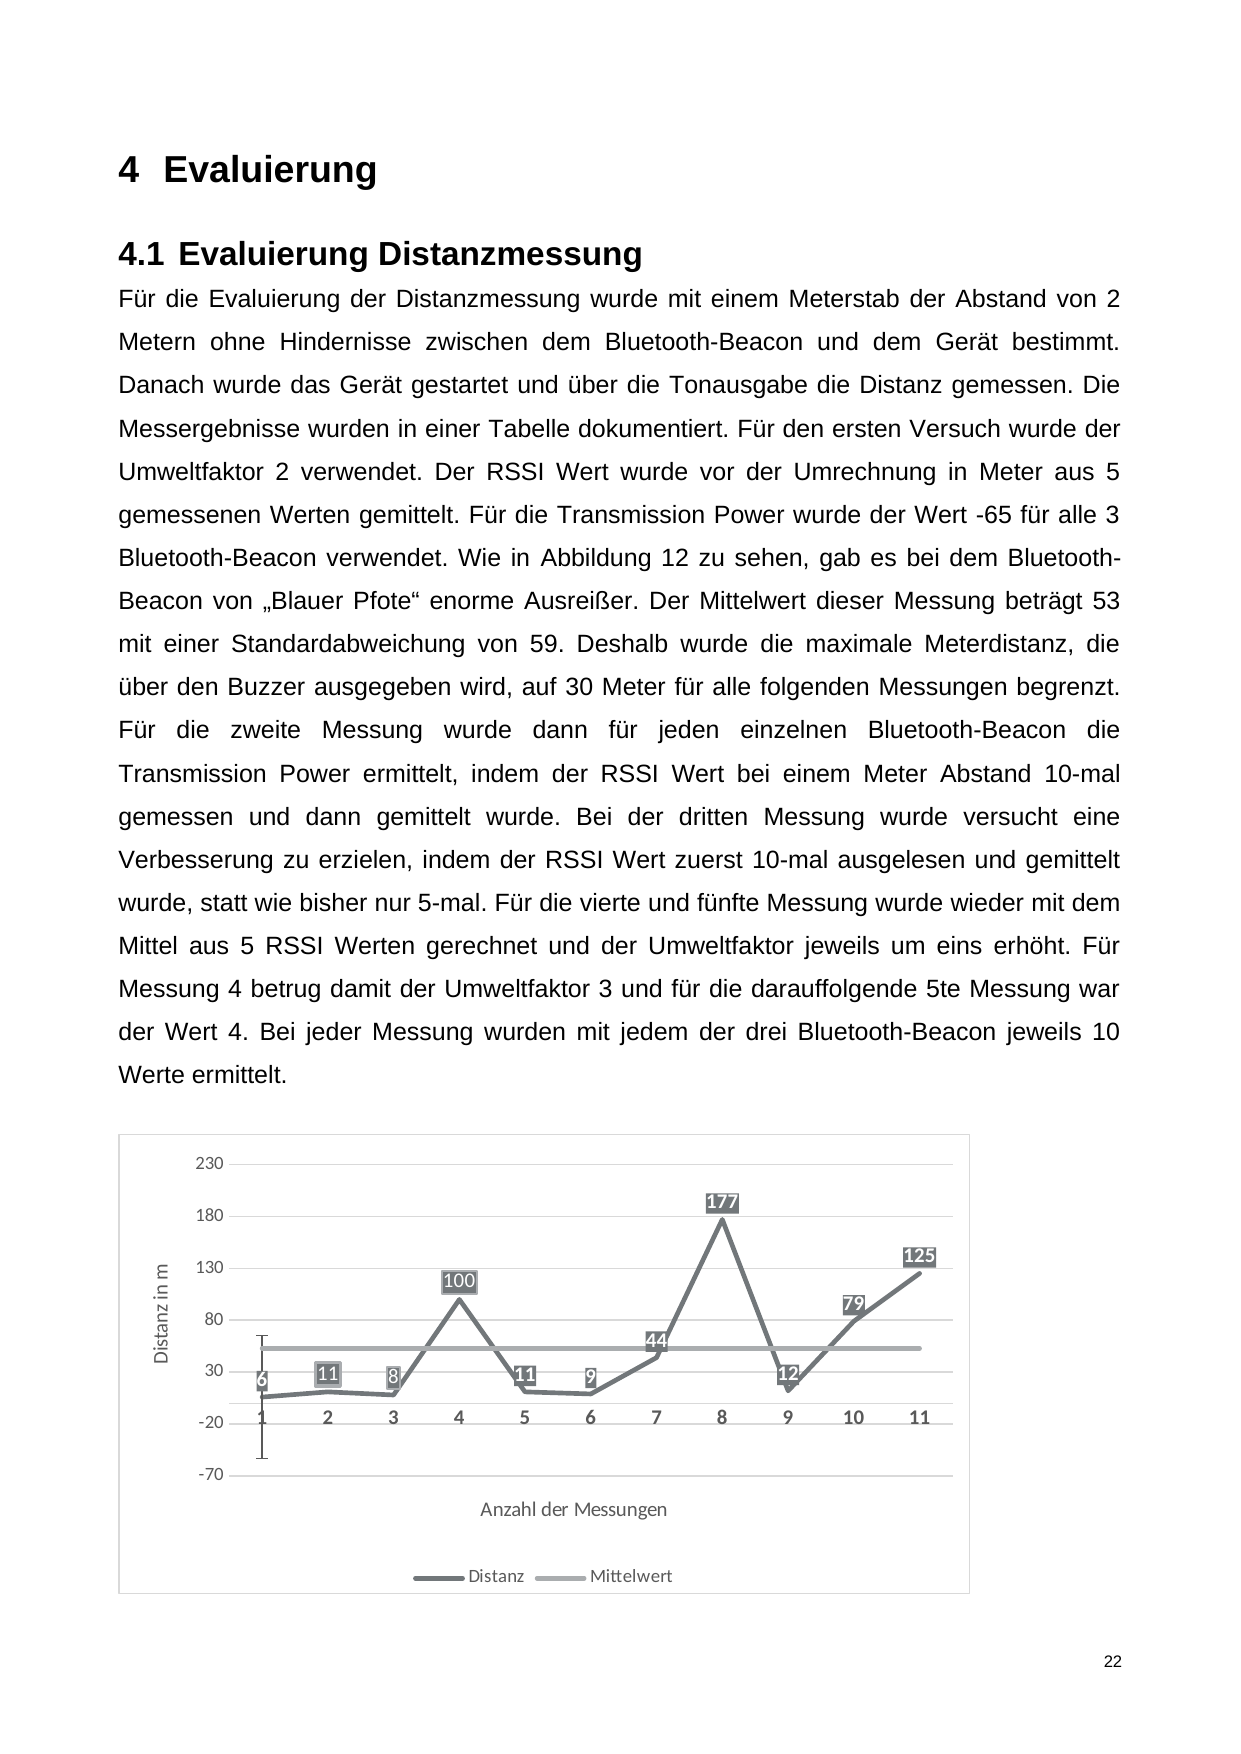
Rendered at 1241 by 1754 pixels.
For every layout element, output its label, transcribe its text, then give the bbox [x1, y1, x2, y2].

subtitle Evaluierung Distanzmessung [118, 234, 1122, 272]
text Für die Evaluierung der Distanzmessung wurde mit einem Meterstab der Abstand von 2 Metern ohne Hindernisse zwischen dem Bluetooth-Beacon und dem Gerät bestimmt. Danach wurde das Gerät gestartet und über die Tonausgabe die Distanz gemessen. Die Messergebnisse wurden in einer Tabelle dokumentiert. Für den ersten Versuch wurde der Umweltfaktor 2 verwendet. Der RSSI Wert wurde vor der Umrechnung in Meter aus 5 gemessenen Werten gemittelt. Für die Transmission Power wurde der Wert -65 für alle 3 Bluetooth-Beacon verwendet. Wie in Abbildung 13 zu sehen, gab es bei dem Bluetooth-Beacon von „Blauer Pfote“ enorme Ausreißer. Der Mittelwert dieser Messung beträgt 53 mit einer Standardabweichung von 59. Deshalb wurde die maximale Meterdistanz, die über den Buzzer ausgegeben wird, auf 30 Meter für alle folgenden Messungen begrenzt. Für die zweite Messung wurde dann für jeden einzelnen Bluetooth-Beacon die Transmission Power ermittelt, indem der RSSI Wert bei einem Meter Abstand 10-mal gemessen und dann gemittelt wurde. Bei der dritten Messung wurde versucht eine Verbesserung zu erzielen, indem der RSSI Wert zuerst 10-mal ausgelesen und gemittelt wurde, statt wie bisher nur 5-mal. Für die vierte und fünfte Messung wurde wieder mit dem Mittel aus 5 RSSI Werten gerechnet und der Umweltfaktor jeweils um eins erhöht. Für Messung 4 betrug damit der Umweltfaktor 3 und für die darauffolgende 5te Messung war der Wert 4. Bei jeder Messung wurden mit jedem der drei Bluetooth-Beacon jeweils 10 Werte ermittelt. [118, 284, 1122, 1089]
subtitle Evaluierung [118, 148, 1122, 191]
